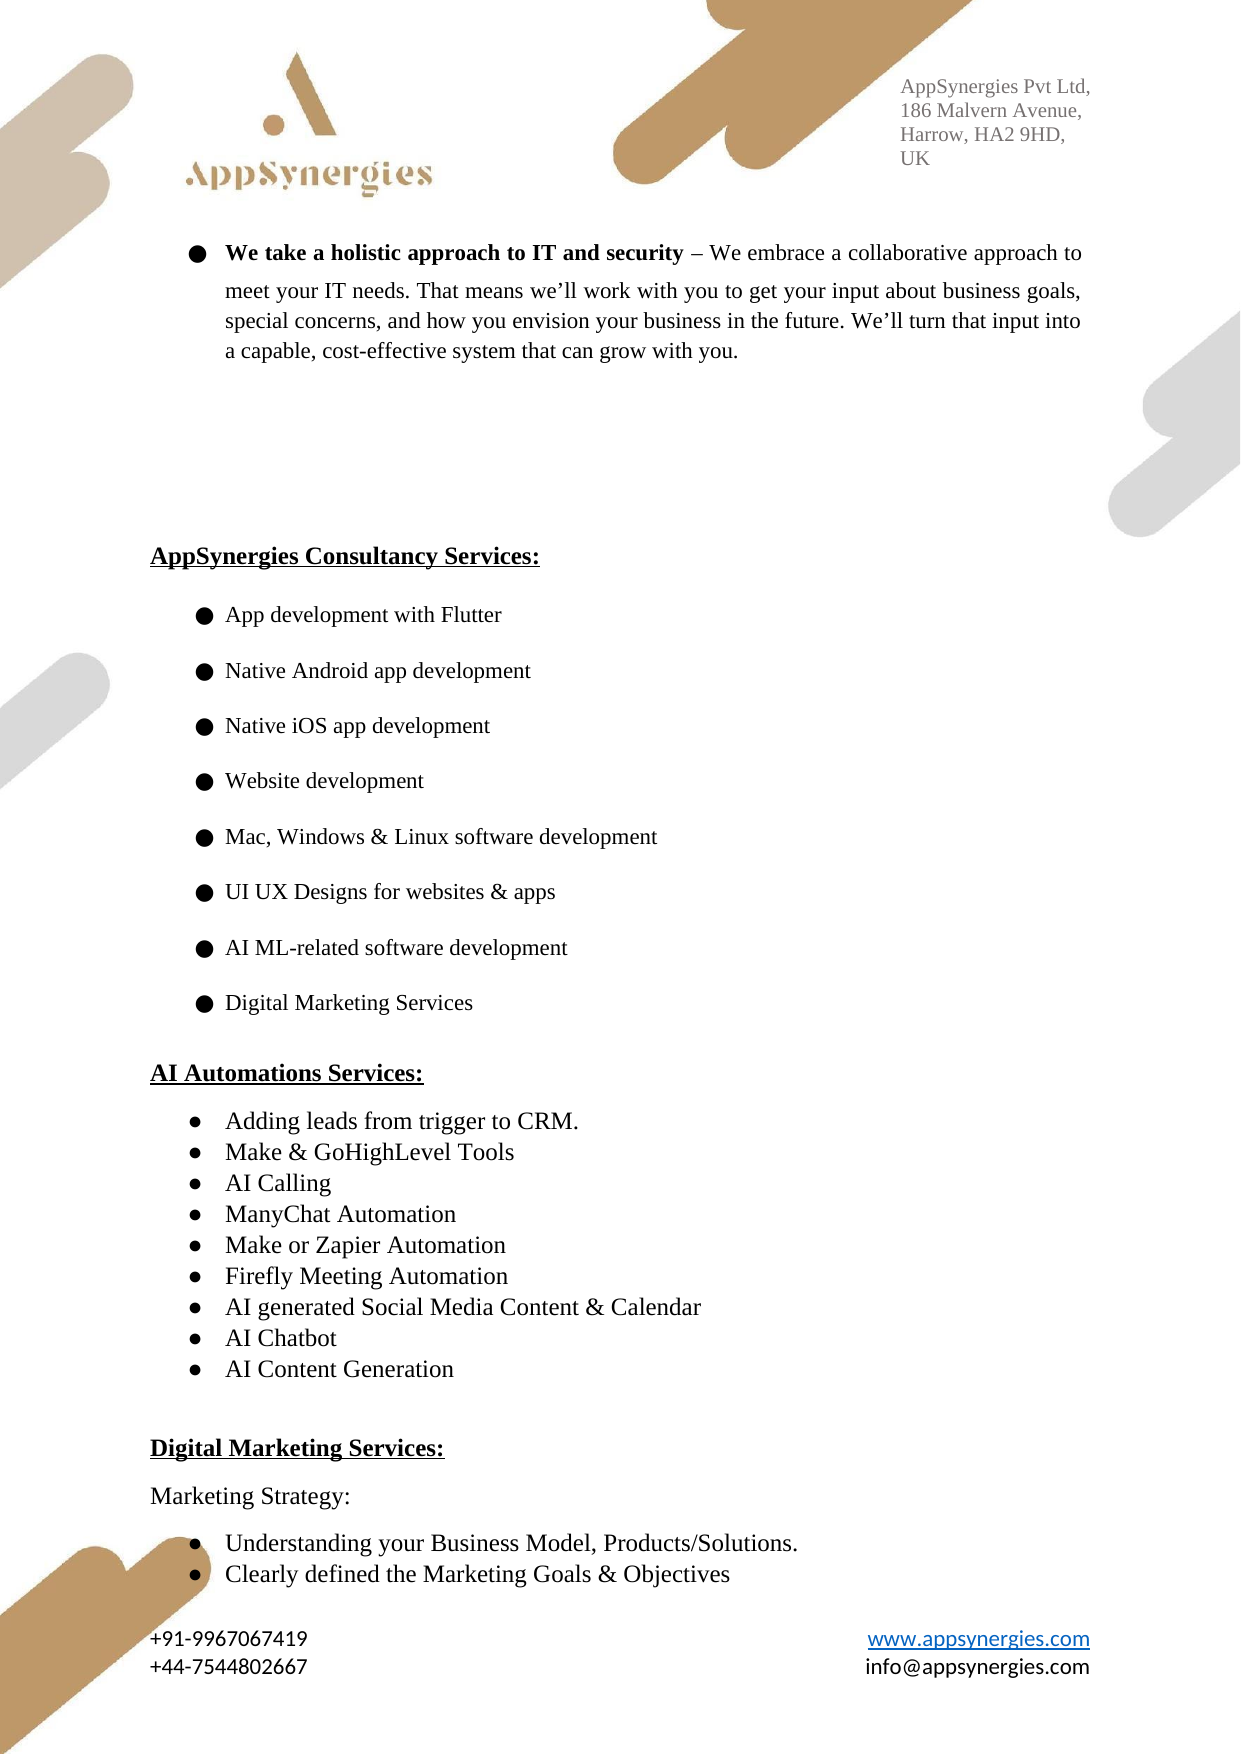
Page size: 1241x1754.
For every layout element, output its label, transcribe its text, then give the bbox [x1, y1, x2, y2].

list Website development [194, 755, 1122, 802]
list Understanding your Business Model, Products/Solutions. [187, 1528, 1122, 1557]
list Native Android app development [194, 644, 1122, 691]
list Make or Zapier Automation [187, 1230, 1122, 1259]
list ManyChat Automation [187, 1199, 1122, 1228]
text Marketing Strategy: [150, 1481, 1122, 1509]
list AI Content Generation [187, 1354, 1122, 1383]
list AI Calling [187, 1168, 1122, 1197]
picture [0, 0, 1241, 1754]
text Digital Marketing Services: [150, 1433, 1122, 1462]
list AI generated Social Media Content & Calendar [187, 1292, 1122, 1321]
list AI ML-related software development [194, 921, 1122, 968]
list Adding leads from trigger to CRM. [187, 1106, 1122, 1135]
list AI Chatbot [187, 1323, 1122, 1352]
list Native iOS app development [194, 699, 1122, 746]
list Make & GoHighLevel Tools [187, 1137, 1122, 1166]
list App development with Flutter [194, 589, 994, 636]
list Digital Marketing Services [194, 977, 1122, 1023]
list Mac, Windows & Linux software development [194, 810, 1122, 857]
text AI Automations Services: [150, 1058, 1122, 1087]
list UI UX Designs for websites & apps [194, 866, 1122, 913]
list Clearly defined the Marketing Goals & Objectives [187, 1559, 1122, 1588]
list Firefly Meeting Automation [187, 1261, 1122, 1290]
list We take a holistic approach to IT and security – We embrace a collaborative approach to meet your IT needs. That means we’ll work with you to get your input about business goals, special concerns, and how you envision your business in the future. We’ll turn that input into a capable, cost-effective system that can grow with you. [187, 226, 1083, 364]
text AppSynergies Consultancy Services: [150, 541, 1122, 570]
